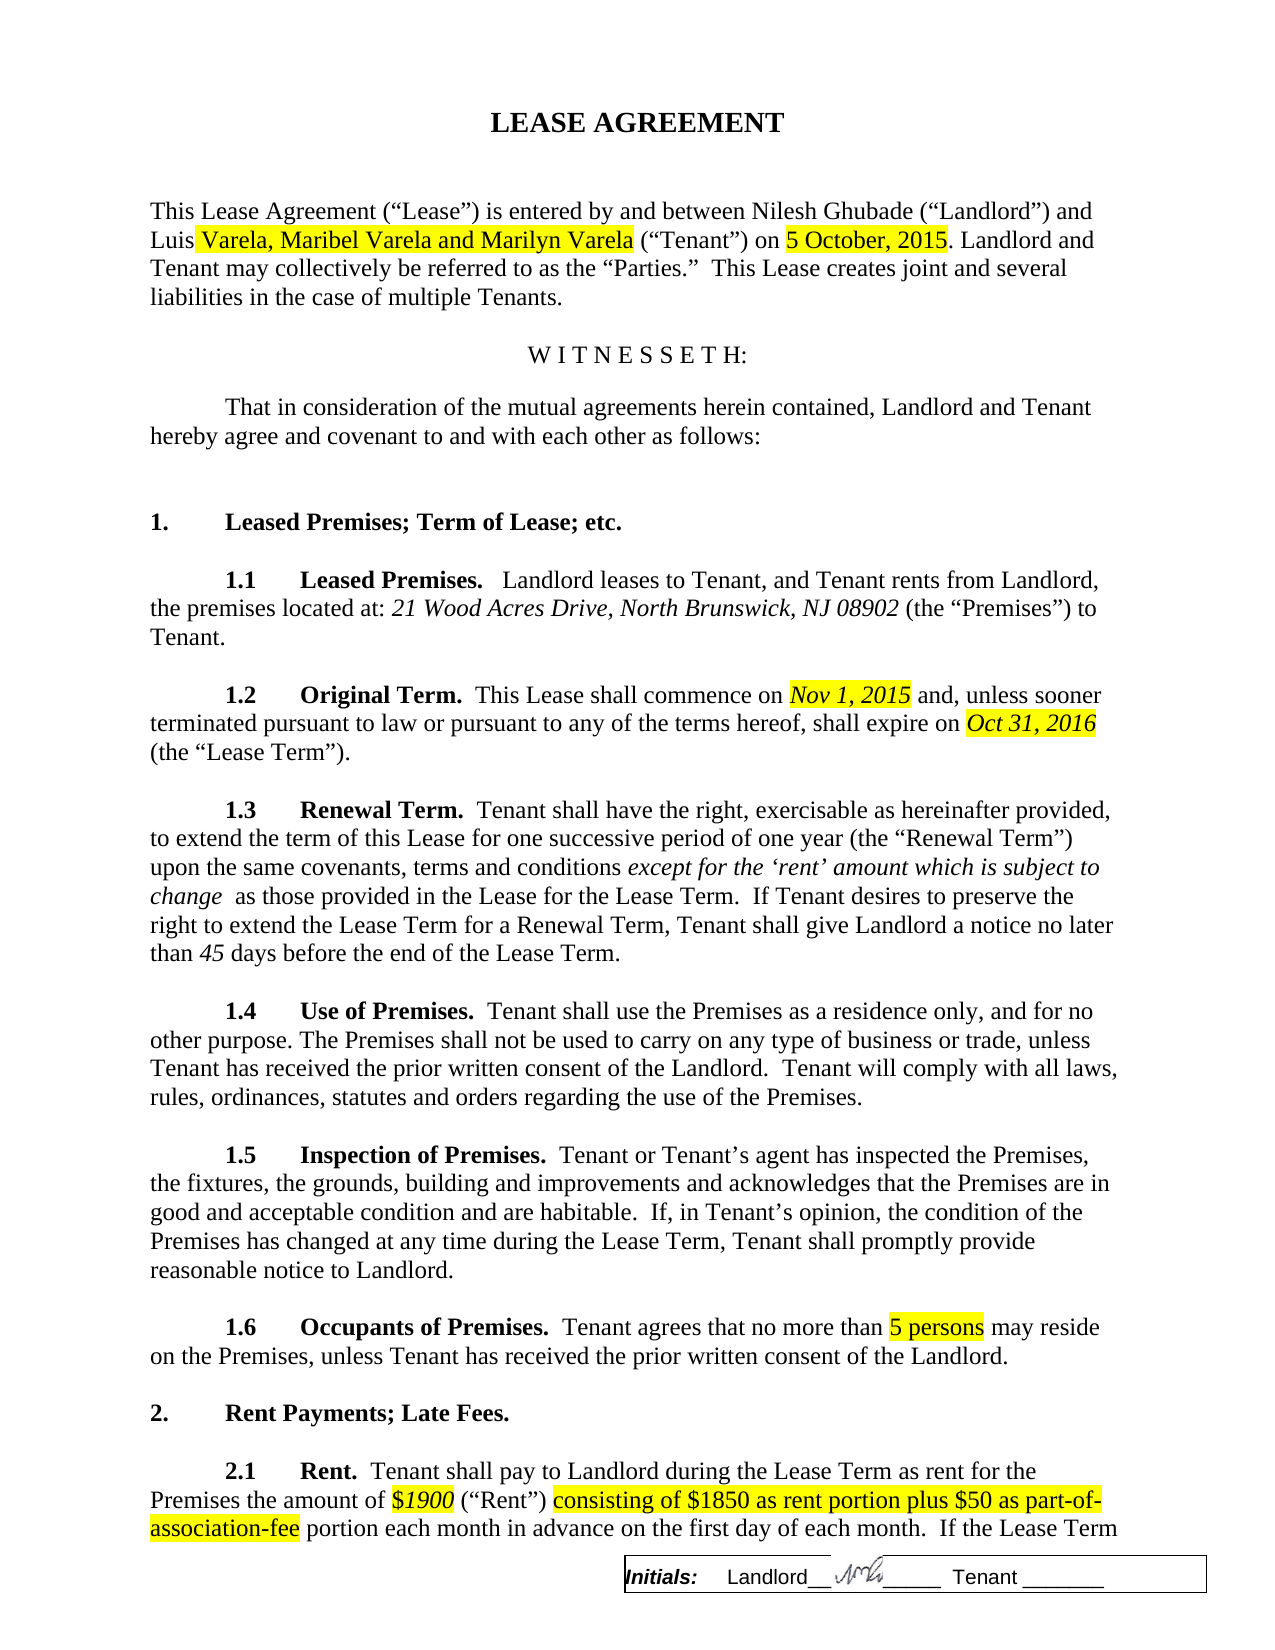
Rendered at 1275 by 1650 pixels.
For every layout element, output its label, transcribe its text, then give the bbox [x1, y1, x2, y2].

text 2. Rent Payments; Late Fees. [150, 1398, 1125, 1427]
picture [831, 1555, 883, 1585]
text LEASE AGREEMENT [150, 105, 1125, 138]
text 1.2 Original Term. This Lease shall commence on Nov 1, 2015 and, unless sooner terminated pursuant to law or pursuant to any of the terms hereof, shall expire on Oct 31, 2016 (the “Lease Term”). [150, 680, 1125, 766]
text 1.1 Leased Premises. Landlord leases to Tenant, and Tenant rents from Landlord, the premises located at: 21 Wood Acres Drive, North Brunswick, NJ 08902 (the “Premises”) to Tenant. [150, 565, 1125, 651]
text 1.4 Use of Premises. Tenant shall use the Premises as a residence only, and for no other purpose. The Premises shall not be used to carry on any type of business or trade, unless Tenant has received the prior written consent of the Landlord. Tenant will comply with all laws, rules, ordinances, statutes and orders regarding the use of the Premises. [150, 996, 1125, 1111]
text 1.5 Inspection of Premises. Tenant or Tenant’s agent has inspected the Premises, the fixtures, the grounds, building and improvements and acknowledges that the Premises are in good and acceptable condition and are habitable. If, in Tenant’s opinion, the condition of the Premises has changed at any time during the Lease Term, Tenant shall promptly provide reasonable notice to Landlord. [150, 1140, 1125, 1283]
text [150, 1456, 1125, 1542]
text This Lease Agreement (“Lease”) is entered by and between Nilesh Ghubade (“Landlord”) and Luis Varela, Maribel Varela and Marilyn Varela (“Tenant”) on 5 October, 2015. Landlord and Tenant may collectively be referred to as the “Parties.” This Lease creates joint and several liabilities in the case of multiple Tenants. [150, 196, 1125, 311]
text 1.6 Occupants of Premises. Tenant agrees that no more than 5 persons may reside on the Premises, unless Tenant has received the prior written consent of the Landlord. [150, 1312, 1125, 1370]
text 1.3 Renewal Term. Tenant shall have the right, exercisable as hereinafter provided, to extend the term of this Lease for one successive period of one year (the “Renewal Term”) upon the same covenants, terms and conditions except for the ‘rent’ amount which is subject to change as those provided in the Lease for the Lease Term. If Tenant desires to preserve the right to extend the Lease Term for a Renewal Term, Tenant shall give Landlord a notice no later than 45 days before the end of the Lease Term. [150, 795, 1125, 967]
subtitle 1. Leased Premises; Term of Lease; etc. [150, 507, 1125, 536]
text W I T N E S S E T H: [150, 340, 1125, 368]
text That in consideration of the mutual agreements herein contained, Landlord and Tenant hereby agree and covenant to and with each other as follows: [150, 392, 1125, 450]
